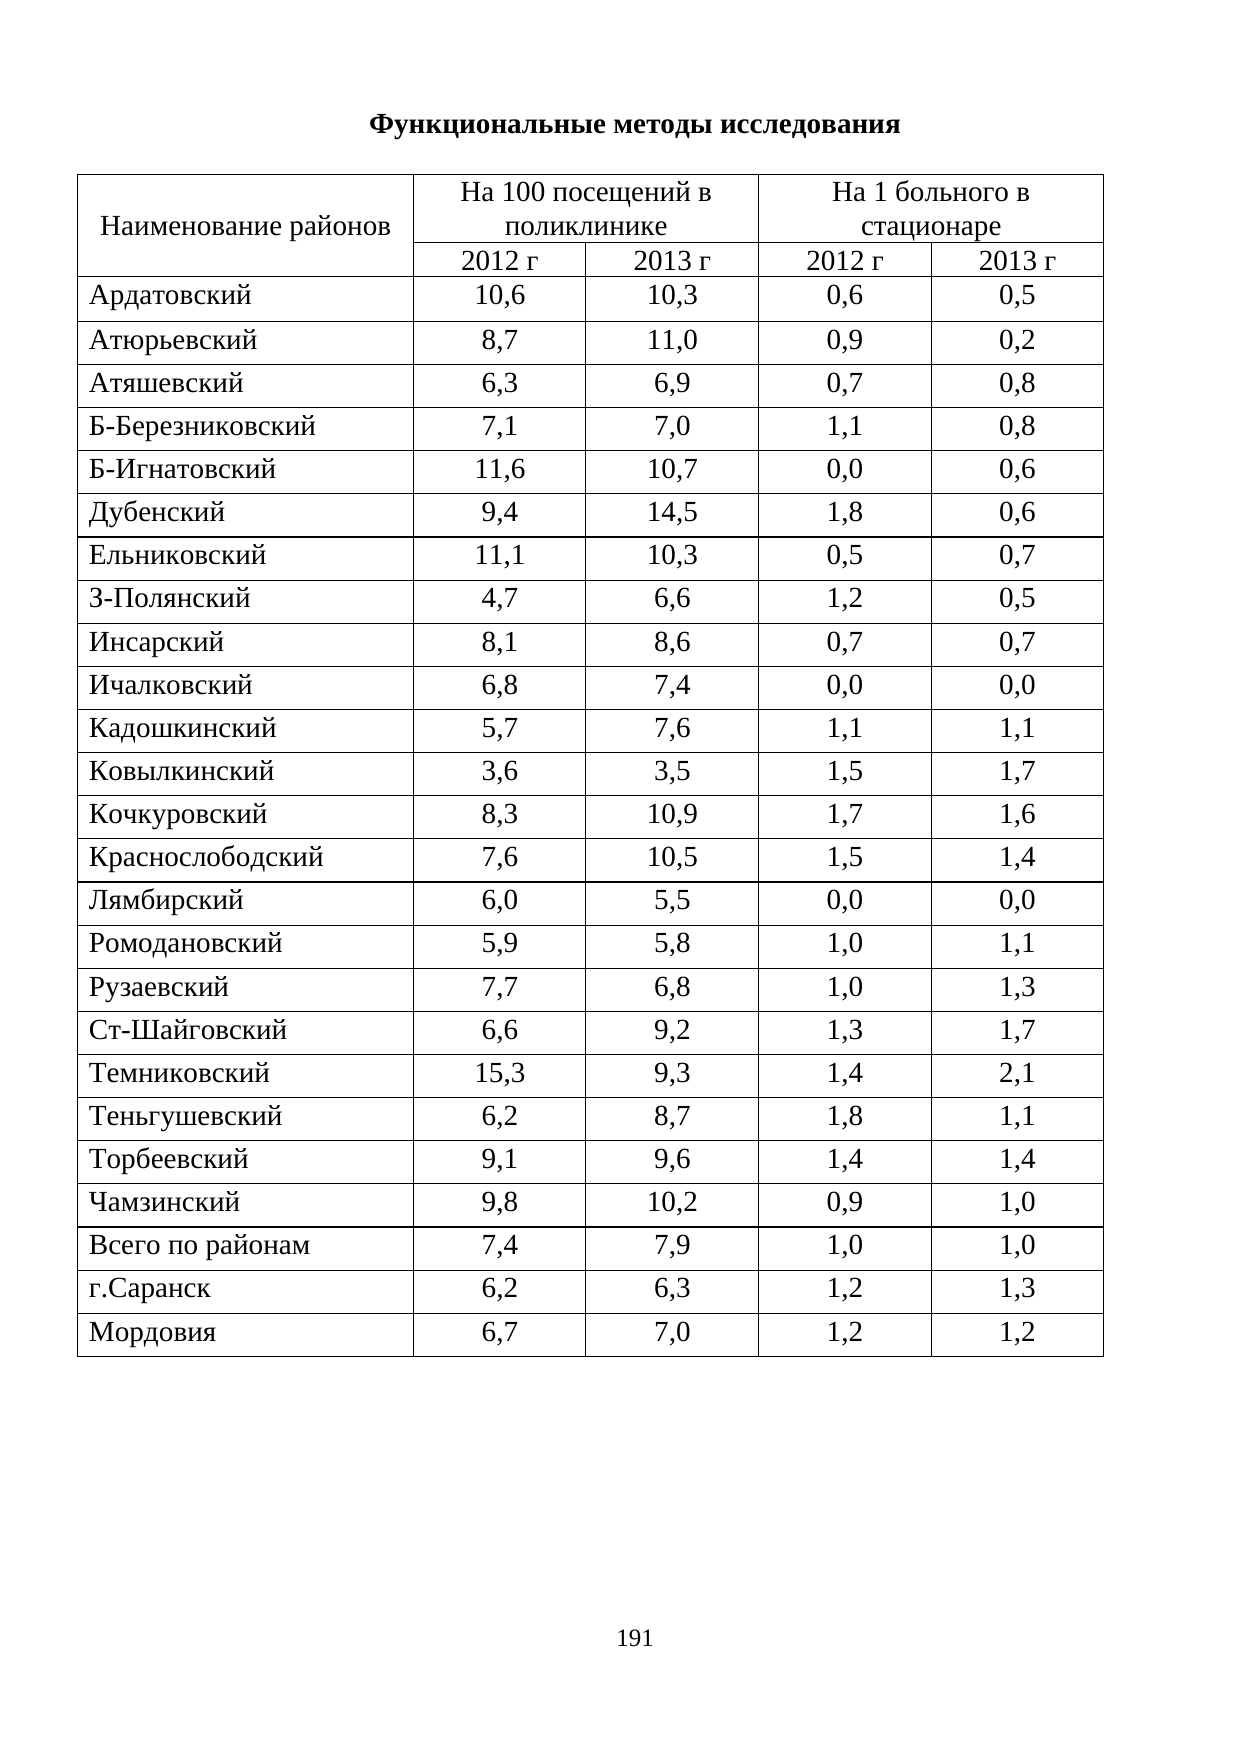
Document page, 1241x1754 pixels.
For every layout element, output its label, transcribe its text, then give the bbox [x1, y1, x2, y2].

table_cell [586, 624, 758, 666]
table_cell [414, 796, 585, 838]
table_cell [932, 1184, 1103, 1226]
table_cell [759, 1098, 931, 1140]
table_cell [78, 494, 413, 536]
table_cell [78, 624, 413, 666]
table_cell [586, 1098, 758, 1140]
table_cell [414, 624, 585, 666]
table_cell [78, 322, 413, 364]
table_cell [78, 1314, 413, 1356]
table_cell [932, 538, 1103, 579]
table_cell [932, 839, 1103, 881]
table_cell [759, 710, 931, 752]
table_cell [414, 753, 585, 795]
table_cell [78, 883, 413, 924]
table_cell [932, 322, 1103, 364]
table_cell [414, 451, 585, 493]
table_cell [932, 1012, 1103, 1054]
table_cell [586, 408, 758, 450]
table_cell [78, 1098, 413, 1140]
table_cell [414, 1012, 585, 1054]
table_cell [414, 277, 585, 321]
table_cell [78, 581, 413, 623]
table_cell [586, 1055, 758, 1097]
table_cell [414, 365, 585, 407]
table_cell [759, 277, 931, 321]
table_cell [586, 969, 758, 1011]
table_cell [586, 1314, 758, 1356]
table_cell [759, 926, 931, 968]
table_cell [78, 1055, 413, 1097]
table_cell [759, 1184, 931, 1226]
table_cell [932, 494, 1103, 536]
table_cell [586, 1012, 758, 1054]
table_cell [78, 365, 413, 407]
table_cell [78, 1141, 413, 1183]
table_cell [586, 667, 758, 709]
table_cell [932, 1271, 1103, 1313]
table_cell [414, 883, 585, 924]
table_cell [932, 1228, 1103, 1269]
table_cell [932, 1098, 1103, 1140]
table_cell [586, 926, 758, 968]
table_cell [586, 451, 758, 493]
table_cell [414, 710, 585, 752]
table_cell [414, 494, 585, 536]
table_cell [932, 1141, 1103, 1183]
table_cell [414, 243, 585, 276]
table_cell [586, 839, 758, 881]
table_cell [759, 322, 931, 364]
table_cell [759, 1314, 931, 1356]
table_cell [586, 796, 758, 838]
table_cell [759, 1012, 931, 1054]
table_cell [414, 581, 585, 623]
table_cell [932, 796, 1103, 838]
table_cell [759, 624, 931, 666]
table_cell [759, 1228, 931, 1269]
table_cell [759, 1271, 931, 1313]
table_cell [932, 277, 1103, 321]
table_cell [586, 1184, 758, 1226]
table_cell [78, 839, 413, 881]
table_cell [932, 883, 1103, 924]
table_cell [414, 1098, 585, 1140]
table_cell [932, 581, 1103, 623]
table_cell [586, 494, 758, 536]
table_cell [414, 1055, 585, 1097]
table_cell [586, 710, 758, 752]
text Функциональные методы исследования [89, 106, 1181, 140]
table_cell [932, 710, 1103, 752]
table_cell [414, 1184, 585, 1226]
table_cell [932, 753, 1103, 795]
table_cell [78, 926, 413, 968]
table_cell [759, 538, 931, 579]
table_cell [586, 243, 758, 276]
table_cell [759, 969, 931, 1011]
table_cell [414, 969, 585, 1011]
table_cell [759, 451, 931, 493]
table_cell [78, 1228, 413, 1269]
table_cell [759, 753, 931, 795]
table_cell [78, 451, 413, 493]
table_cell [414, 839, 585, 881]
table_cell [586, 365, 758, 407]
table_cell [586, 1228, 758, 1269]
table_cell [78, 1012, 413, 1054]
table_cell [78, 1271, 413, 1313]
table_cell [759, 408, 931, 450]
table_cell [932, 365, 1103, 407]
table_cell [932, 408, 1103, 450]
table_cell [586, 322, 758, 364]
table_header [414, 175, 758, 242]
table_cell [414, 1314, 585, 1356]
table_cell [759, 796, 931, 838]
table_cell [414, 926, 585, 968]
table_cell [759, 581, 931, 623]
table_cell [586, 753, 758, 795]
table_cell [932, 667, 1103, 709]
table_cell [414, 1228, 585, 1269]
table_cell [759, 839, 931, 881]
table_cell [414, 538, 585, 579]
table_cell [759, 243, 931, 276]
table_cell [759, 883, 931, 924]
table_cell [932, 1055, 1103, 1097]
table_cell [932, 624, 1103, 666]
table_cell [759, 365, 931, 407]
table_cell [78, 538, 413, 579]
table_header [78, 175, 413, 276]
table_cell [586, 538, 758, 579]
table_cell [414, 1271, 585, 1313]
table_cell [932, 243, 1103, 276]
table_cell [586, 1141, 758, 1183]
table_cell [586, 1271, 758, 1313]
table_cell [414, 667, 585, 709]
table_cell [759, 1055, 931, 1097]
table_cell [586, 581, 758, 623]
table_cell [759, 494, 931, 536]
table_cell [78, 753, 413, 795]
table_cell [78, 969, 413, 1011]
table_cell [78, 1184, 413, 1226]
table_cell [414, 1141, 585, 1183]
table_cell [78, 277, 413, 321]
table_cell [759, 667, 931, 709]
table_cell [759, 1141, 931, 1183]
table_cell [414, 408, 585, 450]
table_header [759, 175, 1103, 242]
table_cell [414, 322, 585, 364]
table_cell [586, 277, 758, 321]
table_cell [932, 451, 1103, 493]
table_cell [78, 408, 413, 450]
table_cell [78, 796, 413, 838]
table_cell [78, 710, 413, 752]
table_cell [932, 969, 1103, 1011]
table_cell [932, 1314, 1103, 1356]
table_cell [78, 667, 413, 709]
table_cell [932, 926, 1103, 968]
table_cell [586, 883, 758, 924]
